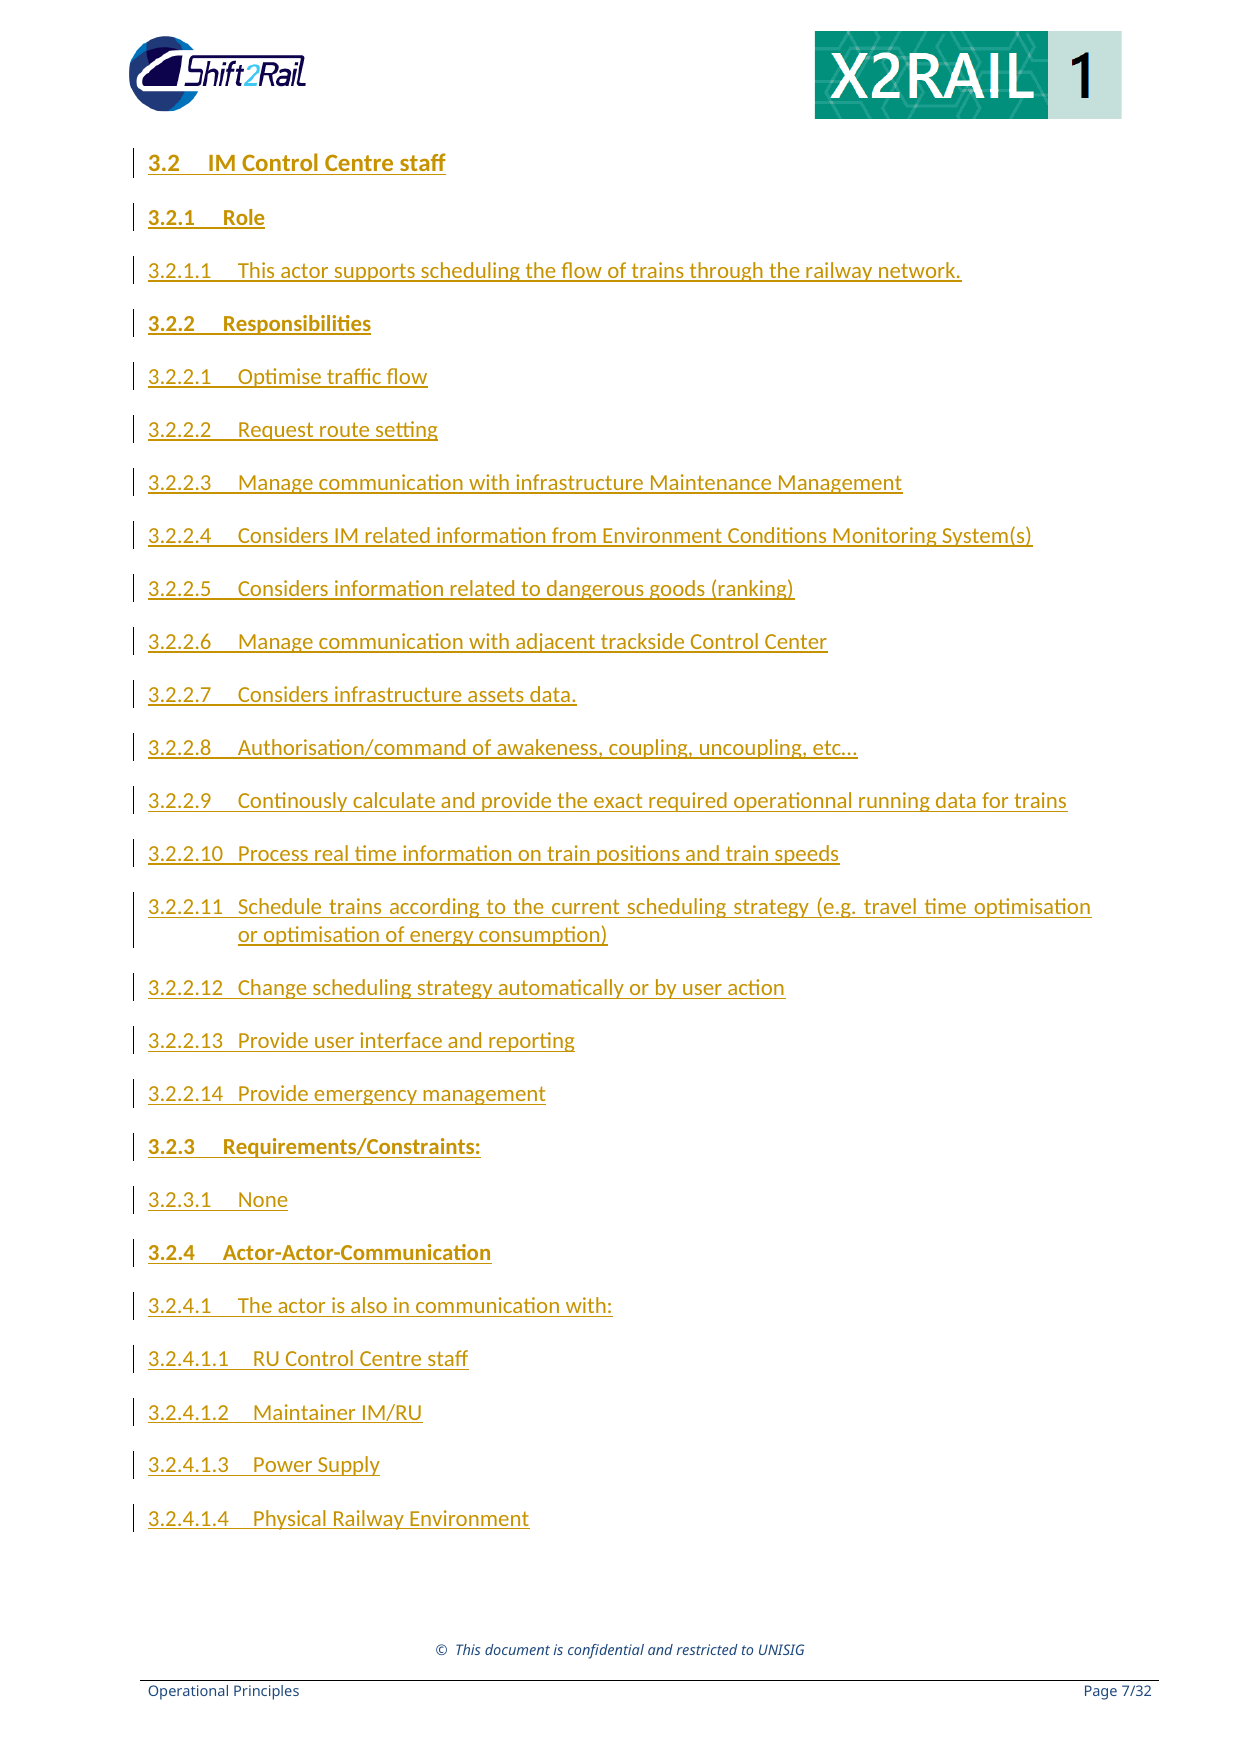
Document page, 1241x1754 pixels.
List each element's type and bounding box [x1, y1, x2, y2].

picture [117, 29, 318, 119]
picture [814, 31, 1122, 119]
